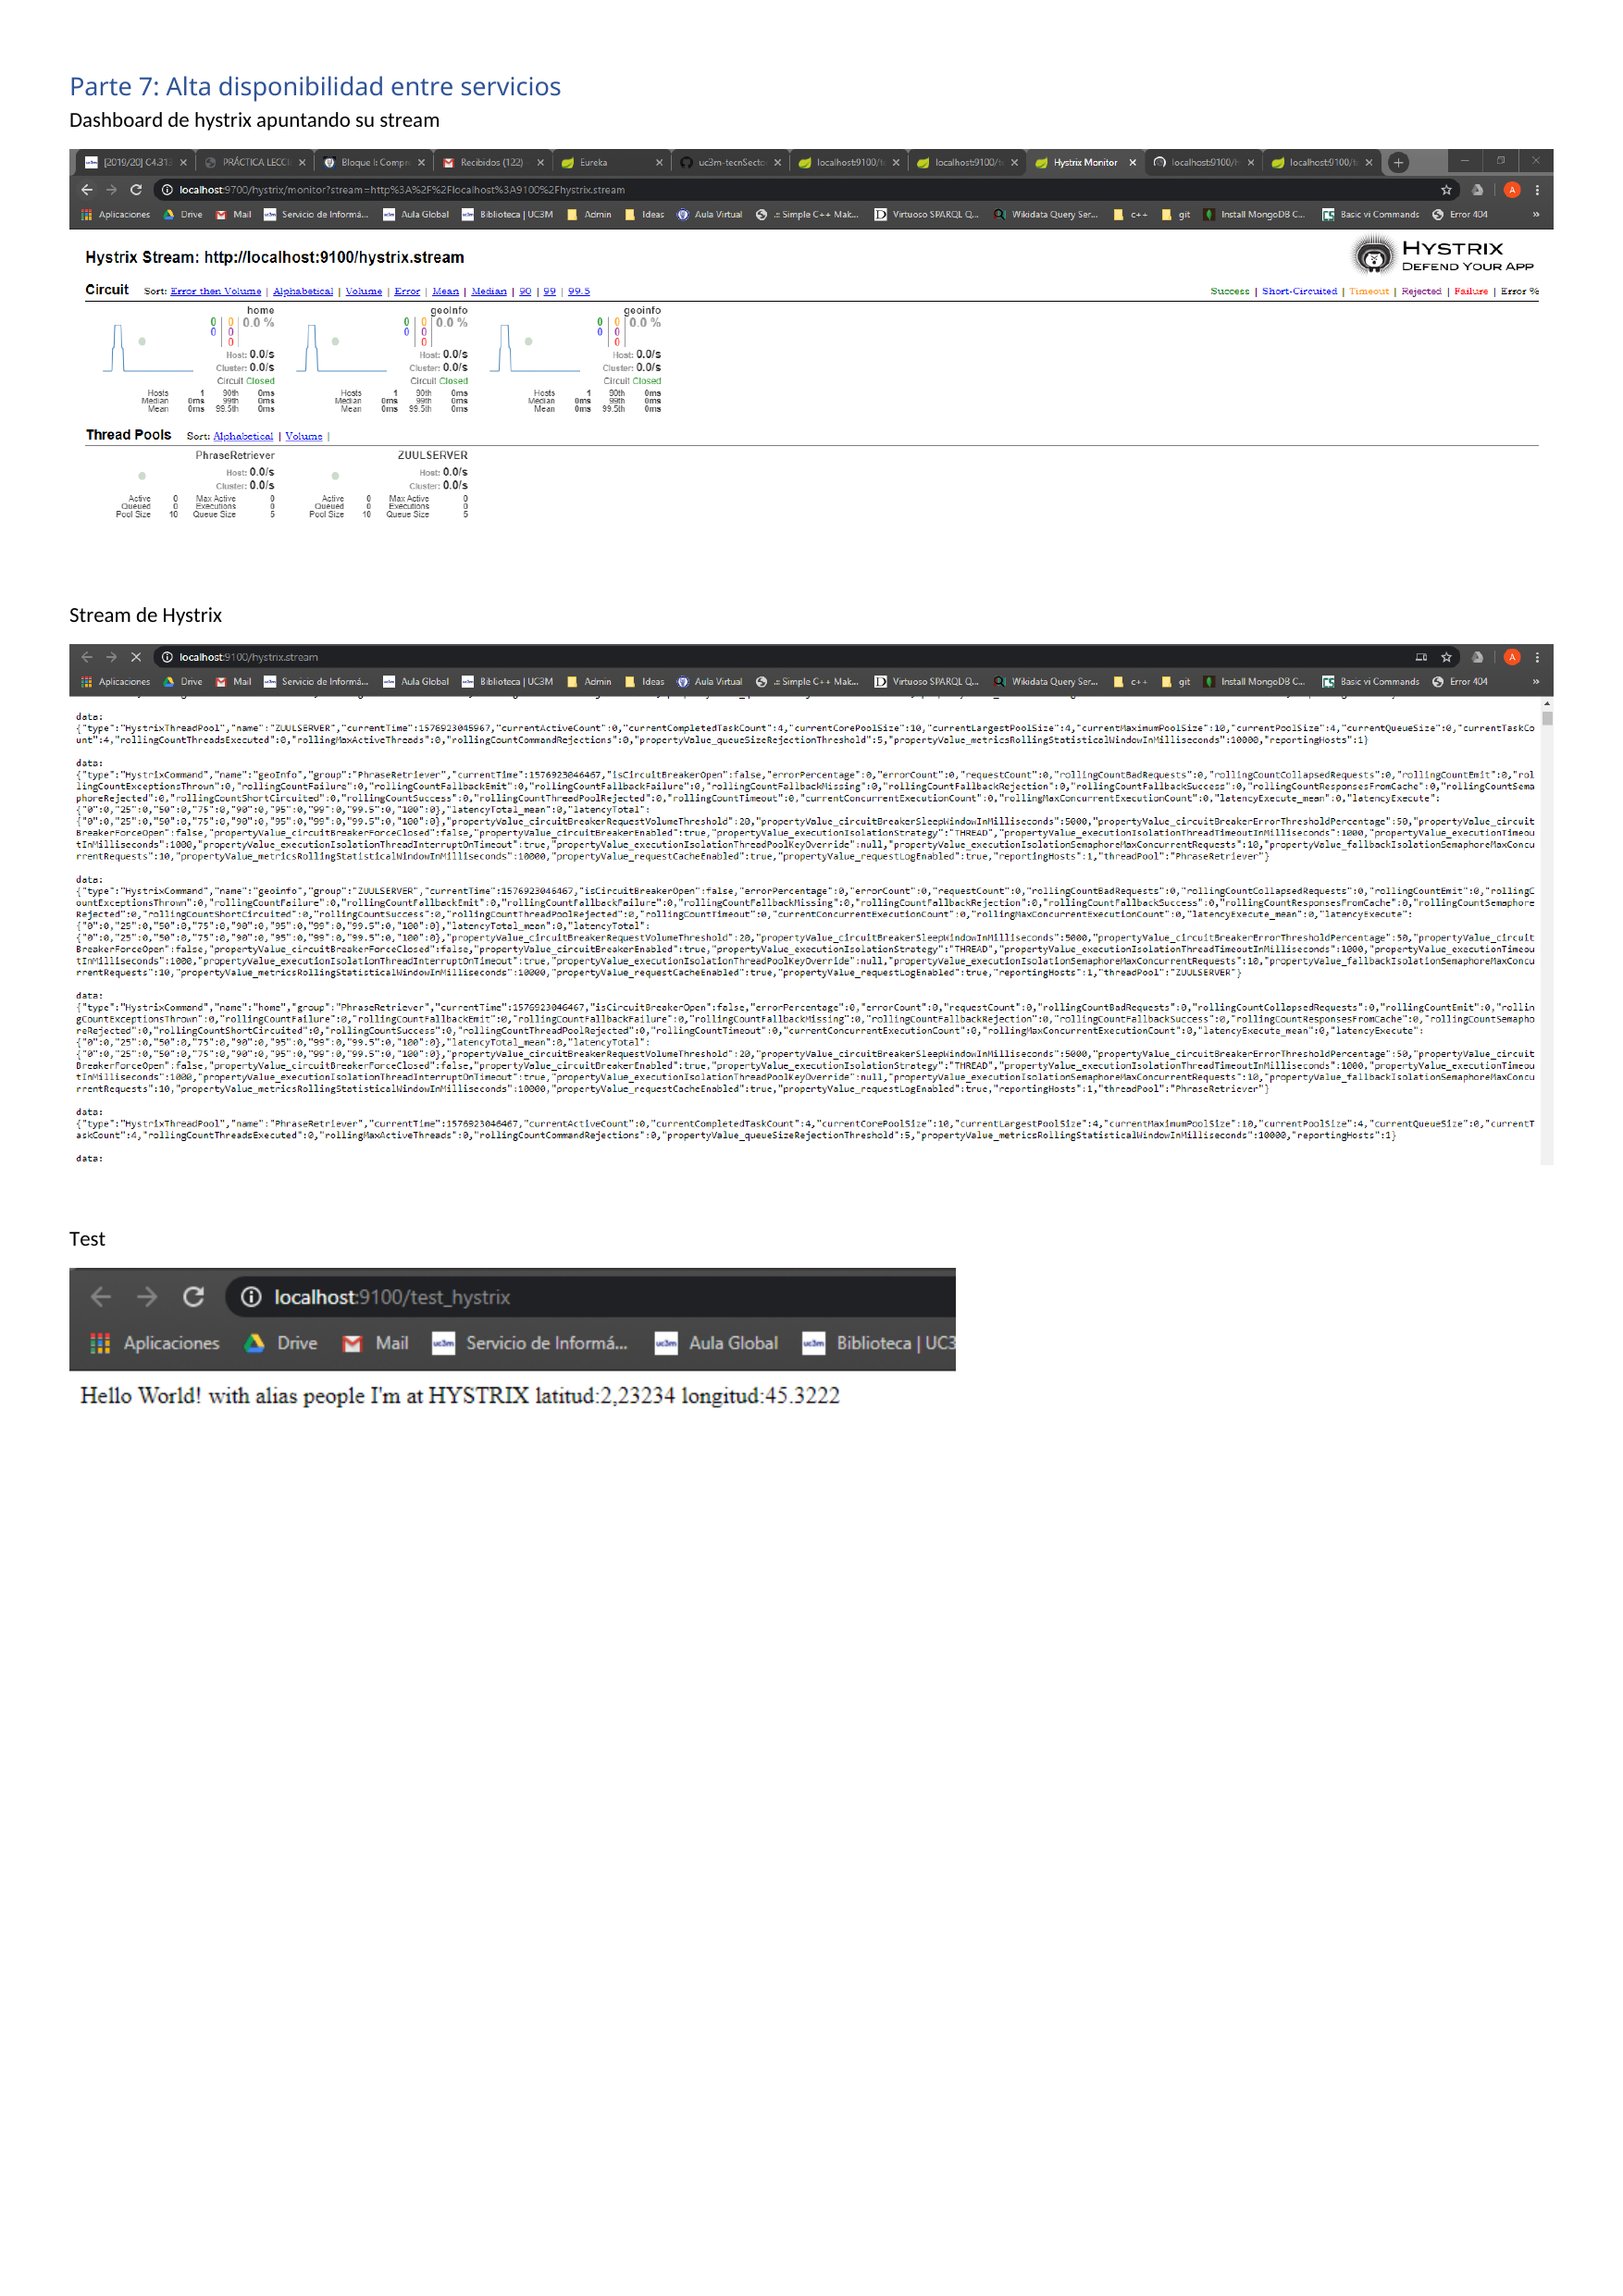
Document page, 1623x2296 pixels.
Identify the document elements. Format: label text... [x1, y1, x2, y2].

subtitle Parte 7: Alta disponibilidad entre servicios [69, 69, 1554, 104]
text Test [69, 1225, 1554, 1251]
picture [69, 1268, 956, 1494]
picture [69, 644, 1554, 1165]
text Dashboard de hystrix apuntando su stream [69, 106, 1554, 132]
picture [69, 149, 1554, 585]
text Stream de Hystrix [69, 602, 1554, 627]
